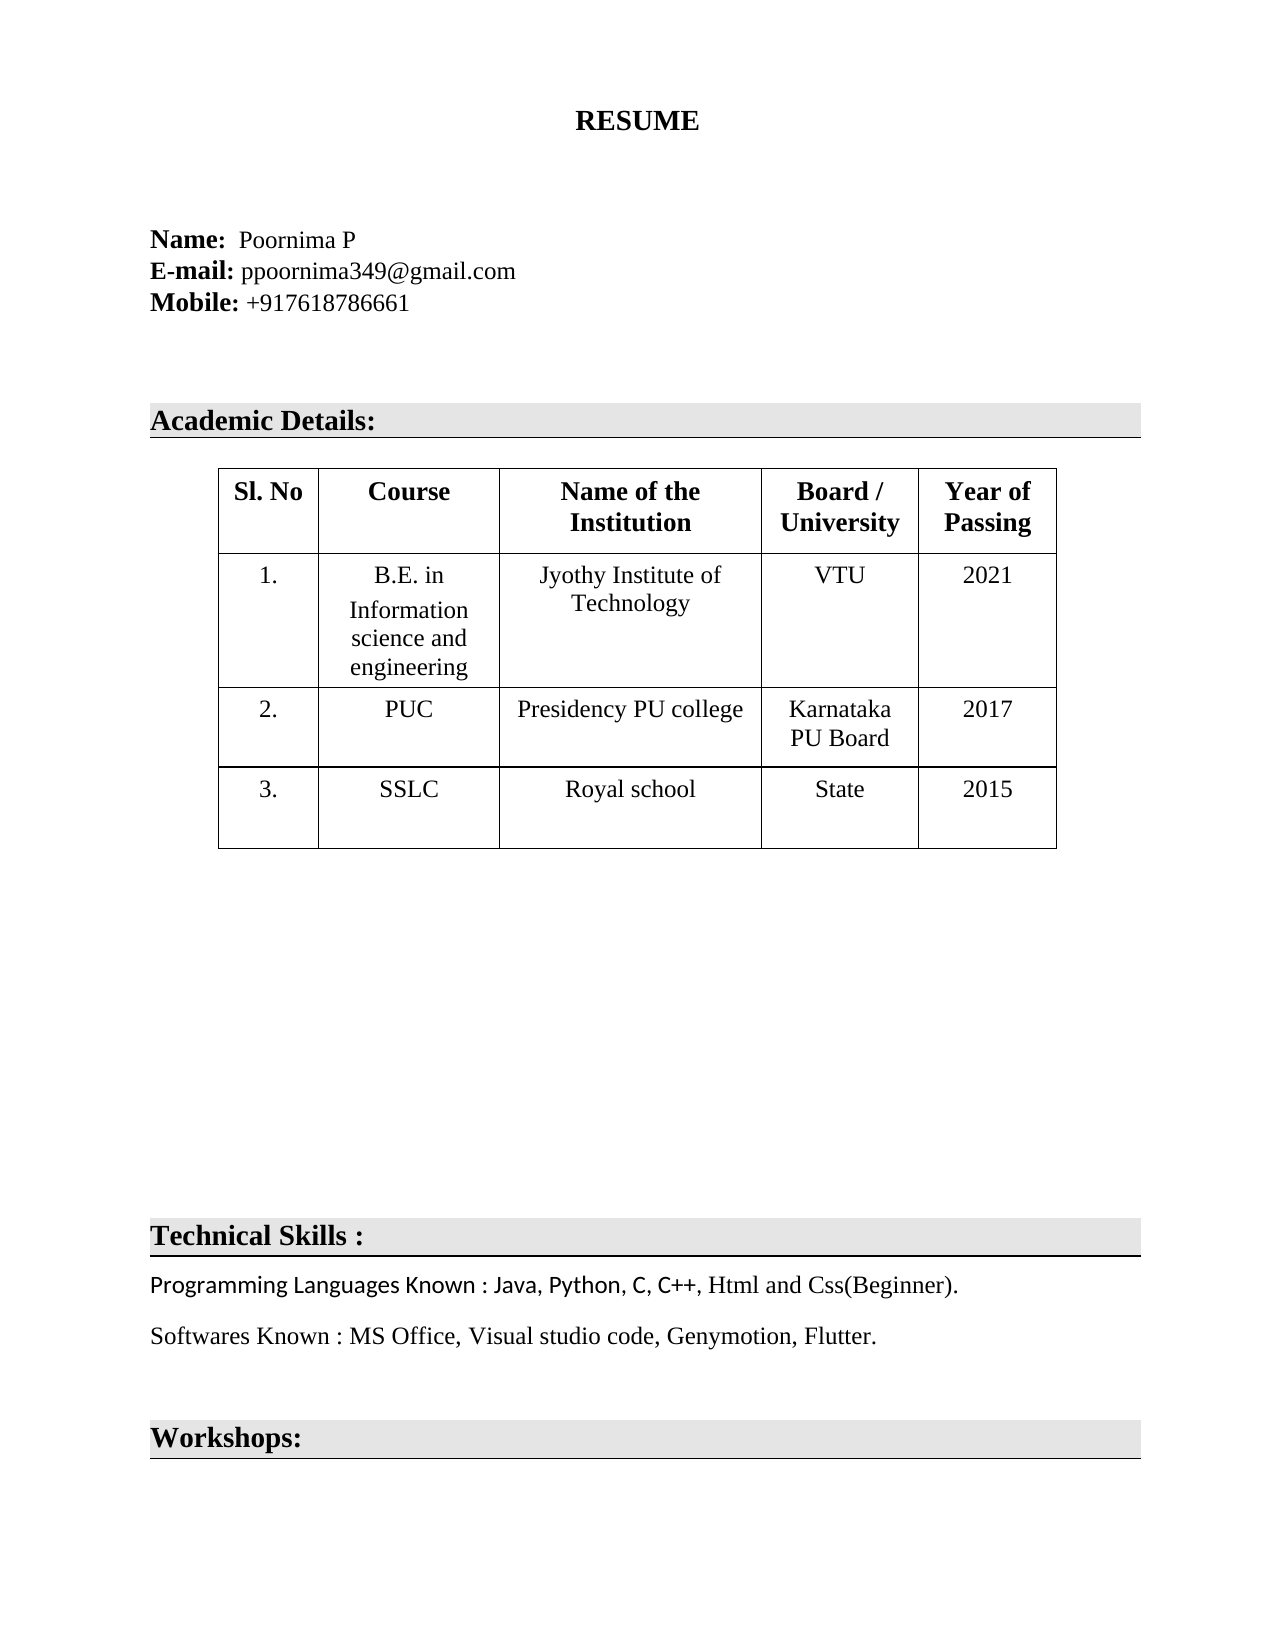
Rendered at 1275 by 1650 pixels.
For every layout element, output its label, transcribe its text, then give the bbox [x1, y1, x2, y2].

text Name: Poornima P [150, 223, 1125, 254]
table_cell 2021 [919, 554, 1056, 687]
text Workshops: [150, 1420, 1141, 1458]
table_cell SSLC [319, 768, 499, 848]
list mail: ppoornima349@gmail.com [150, 254, 1125, 286]
table_cell B.E. in Information science and engineering [319, 554, 499, 687]
table_cell State [762, 768, 918, 848]
table_header Sl. No [219, 469, 318, 552]
table_cell Karnataka PU Board [762, 688, 918, 766]
text Softwares Known : MS Office, Visual studio code, Genymotion, Flutter. [150, 1321, 1125, 1349]
list Mobile: +917618786661 [150, 286, 1125, 317]
table_cell PUC [319, 688, 499, 766]
text Academic Details: [150, 403, 1141, 437]
table_header Course [319, 469, 499, 552]
table_cell 3. [219, 768, 318, 848]
table_cell 2017 [919, 688, 1056, 766]
table_header Name of the Institution [500, 469, 761, 552]
table_cell 1. [219, 554, 318, 687]
table_cell VTU [762, 554, 918, 687]
table_header Board / University [762, 469, 918, 552]
table_cell Royal school [500, 768, 761, 848]
text RESUME [150, 103, 1125, 137]
table_cell 2. [219, 688, 318, 766]
table_cell Presidency PU college [500, 688, 761, 766]
text Programming Languages Known : Java, Python, C, C++, Html and Css(Beginner). [150, 1269, 1125, 1300]
table_cell 2015 [919, 768, 1056, 848]
table_header Year of Passing [919, 469, 1056, 552]
text Technical Skills : [150, 1218, 1141, 1255]
table_cell Jyothy Institute of Technology [500, 554, 761, 687]
